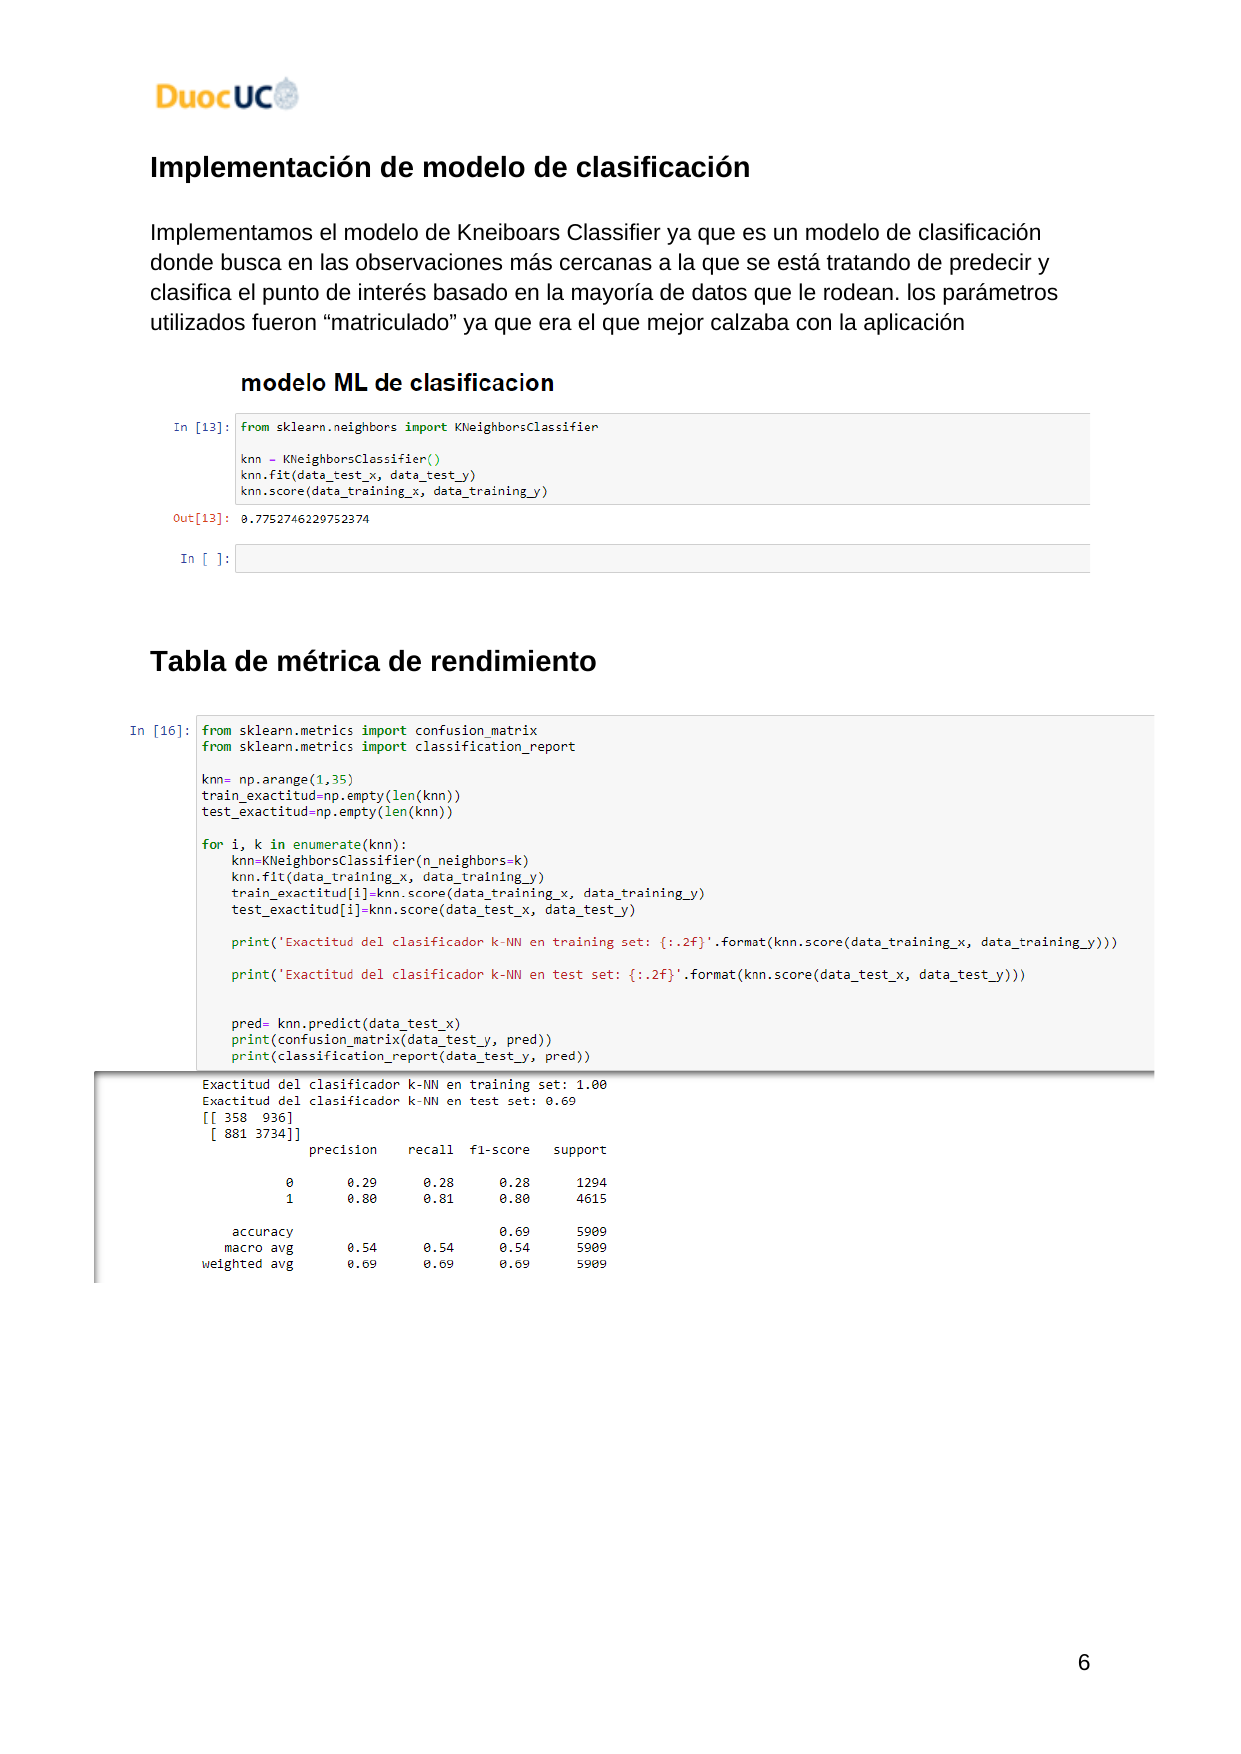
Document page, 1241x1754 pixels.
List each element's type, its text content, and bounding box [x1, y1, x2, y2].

picture [84, 715, 1155, 1283]
subtitle Tabla de métrica de rendimiento [150, 644, 1090, 678]
picture [150, 75, 304, 113]
text Implementamos el modelo de Kneiboars Classifier ya que es un modelo de clasificación donde busca en las observaciones más cercanas a la que se está tratando de predecir y clasifica el punto de interés basado en la mayoría de datos que le rodean. los parámetros utilizados fueron “matriculado” ya que era el que mejor calzaba con la aplicación [150, 219, 1090, 336]
subtitle Implementación de modelo de clasificación [150, 150, 1090, 183]
picture [150, 369, 1091, 581]
